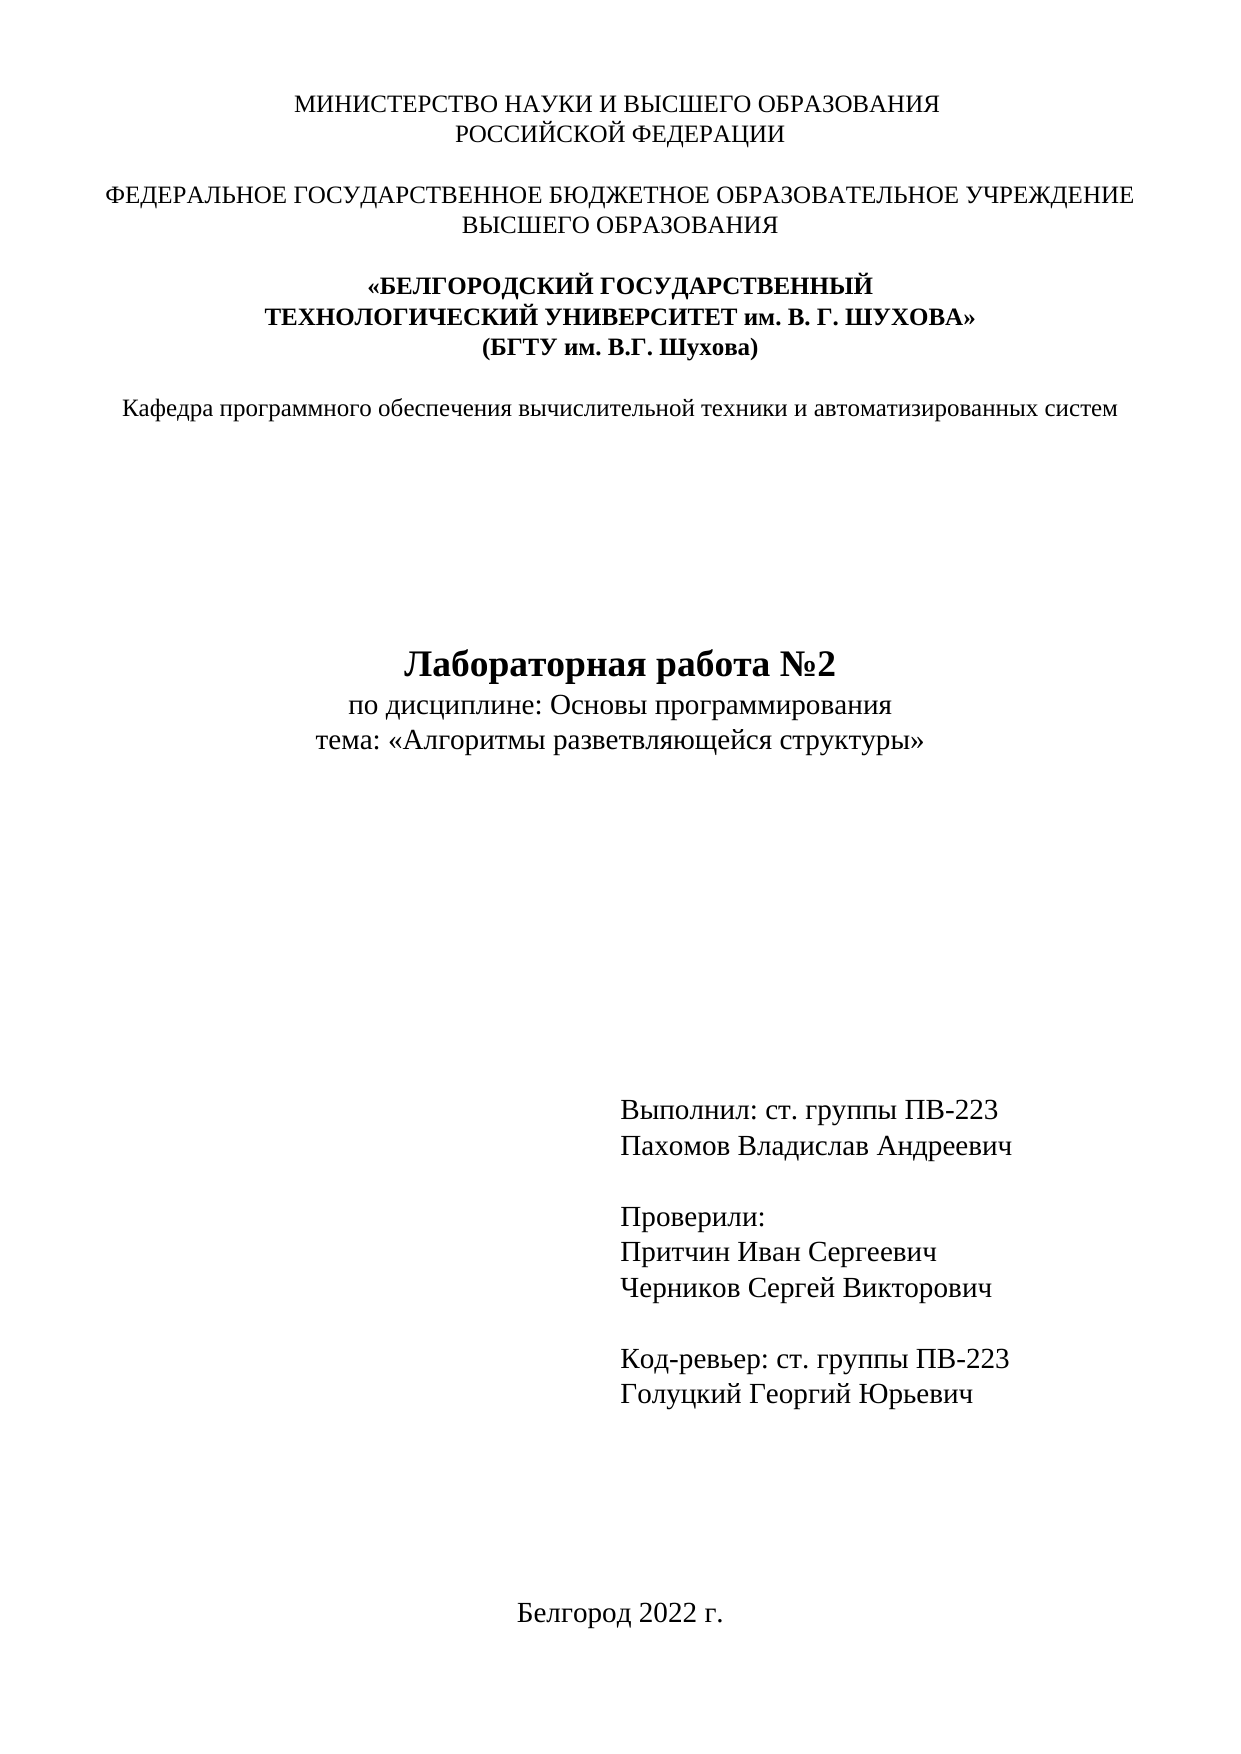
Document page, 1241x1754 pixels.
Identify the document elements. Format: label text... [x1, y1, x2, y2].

text Белгород 2022 г. [89, 1595, 1152, 1628]
text Пахомов Владислав Андреевич [89, 1128, 1152, 1162]
text Голуцкий Георгий Юрьевич [89, 1377, 1152, 1410]
text Код-ревьер: ст. группы ПВ-223 [89, 1341, 1152, 1375]
text «БЕЛГОРОДСКИЙ ГОСУДАРСТВЕННЫЙ [89, 271, 1152, 300]
text Проверили: [89, 1199, 1152, 1233]
text тема: «Алгоритмы разветвляющейся структуры» [89, 722, 1152, 756]
text по дисциплине: Основы программирования [89, 687, 1152, 720]
text Кафедра программного обеспечения вычислительной техники и автоматизированных систем [89, 393, 1152, 422]
text (БГТУ им. В.Г. Шухова) [89, 332, 1152, 361]
text Черников Сергей Викторович [89, 1270, 1152, 1304]
text ТЕХНОЛОГИЧЕСКИЙ УНИВЕРСИТЕТ им. В. Г. ШУХОВА» [89, 302, 1152, 330]
text ФЕДЕРАЛЬНОЕ ГОСУДАРСТВЕННОЕ БЮДЖЕТНОЕ ОБРАЗОВАТЕЛЬНОЕ УЧРЕЖДЕНИЕ ВЫСШЕГО ОБРАЗОВАНИЯ [89, 180, 1152, 239]
text Лабораторная работа №2 [89, 641, 1152, 684]
text Притчин Иван Сергеевич [89, 1234, 1152, 1268]
text Выполнил: ст. группы ПВ-223 [89, 1092, 1152, 1126]
text МИНИСТЕРСТВО НАУКИ И ВЫСШЕГО ОБРАЗОВАНИЯ РОССИЙСКОЙ ФЕДЕРАЦИИ [89, 89, 1152, 148]
